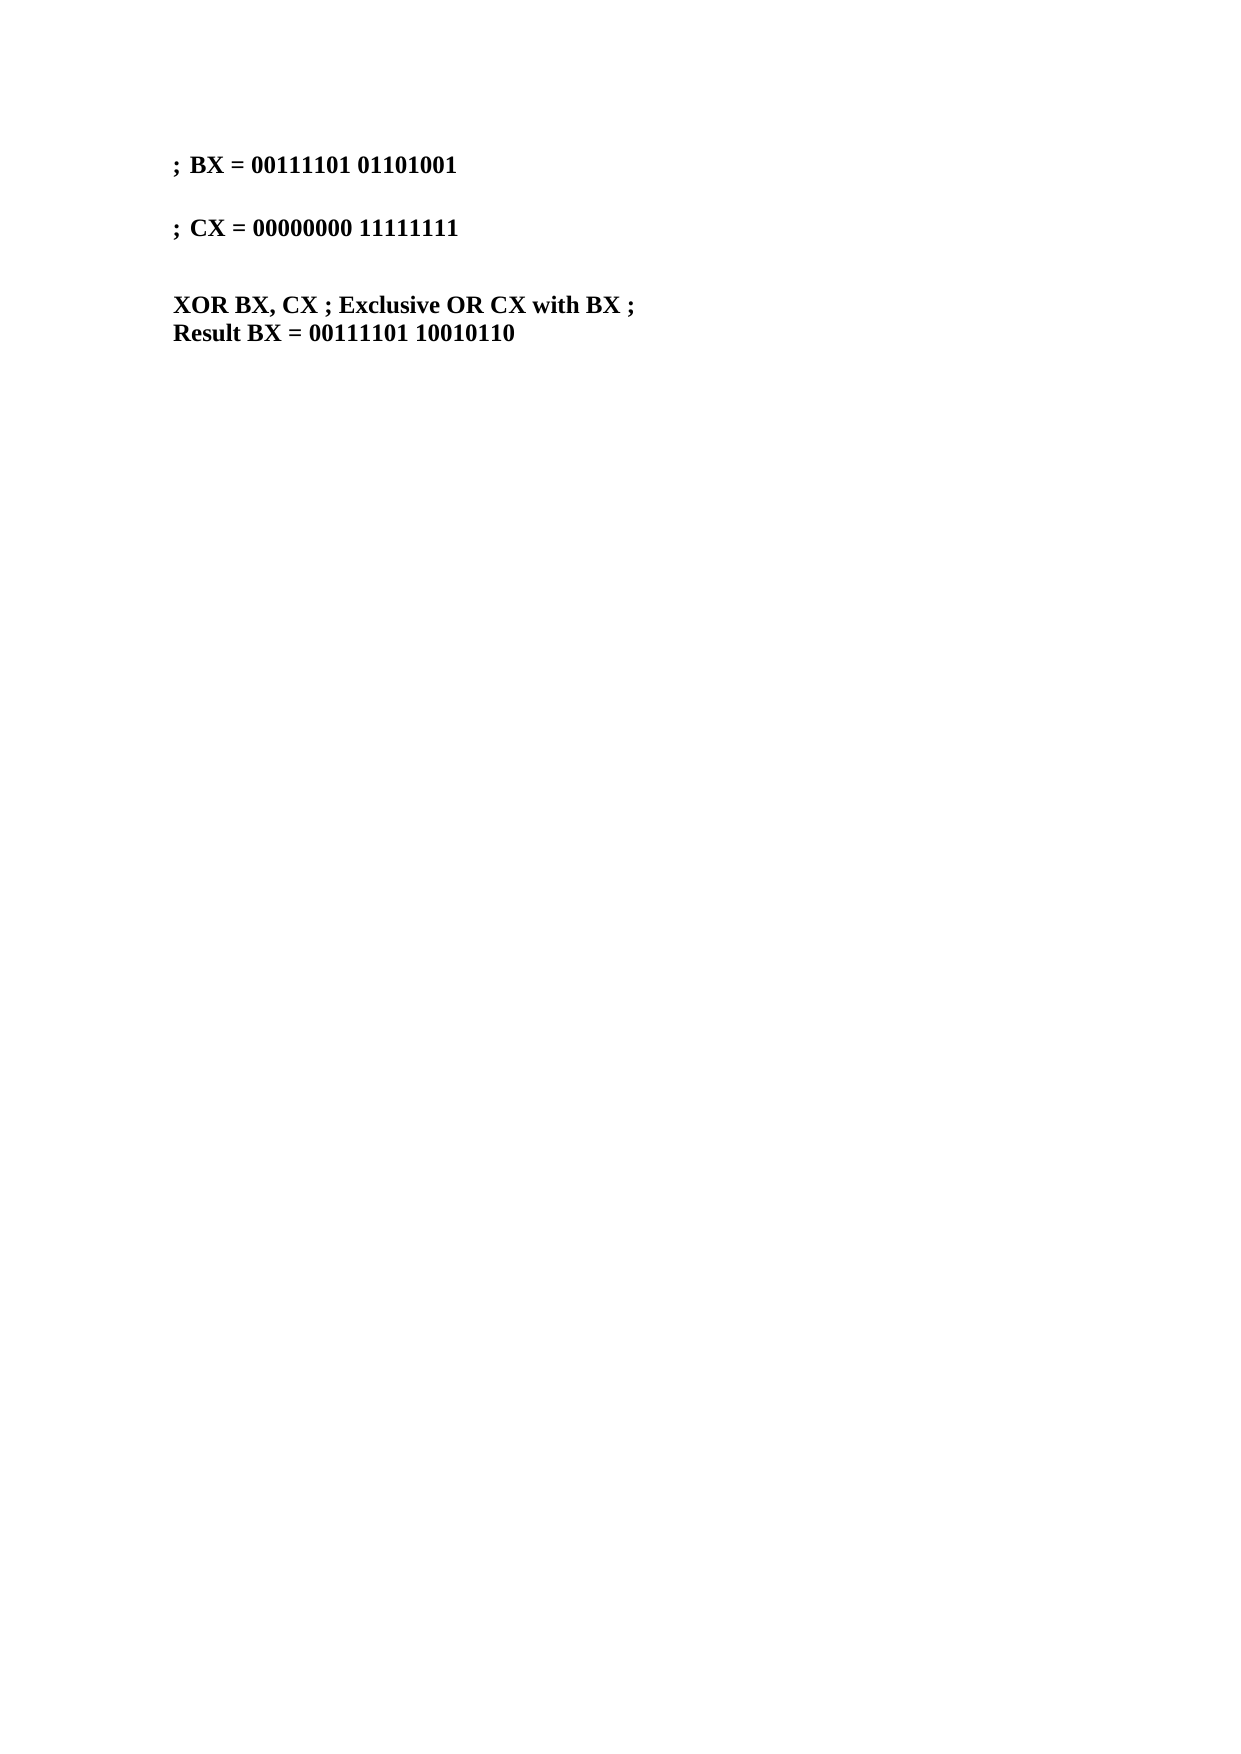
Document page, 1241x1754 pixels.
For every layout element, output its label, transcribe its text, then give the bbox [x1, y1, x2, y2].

list CX = 00000000 11111111 [172, 213, 1063, 242]
text XOR BX, CX ; Exclusive OR CX with BX ; Result BX = 00111101 10010110 [173, 291, 682, 347]
list BX = 00111101 01101001 [172, 150, 1063, 179]
